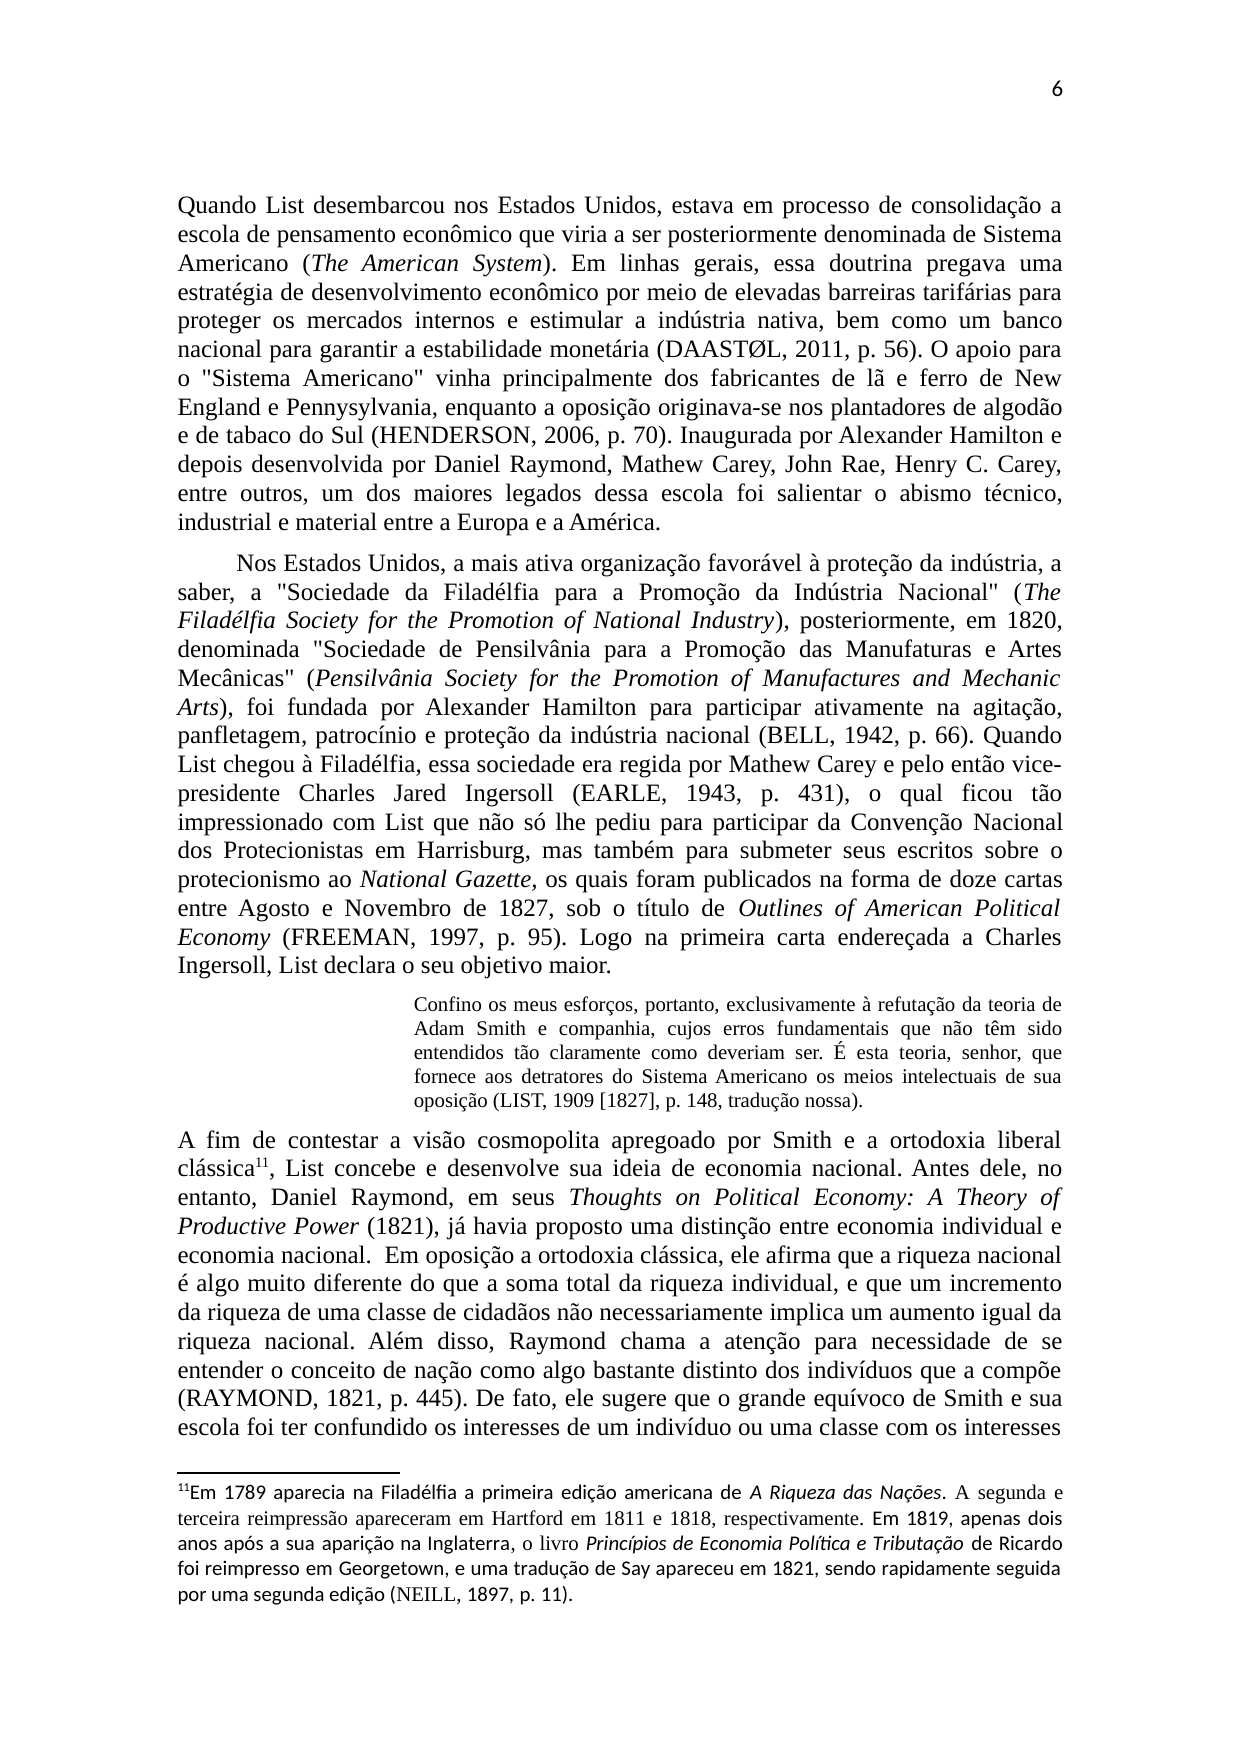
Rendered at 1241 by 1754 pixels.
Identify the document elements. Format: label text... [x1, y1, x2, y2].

subtitle Quando List desembarcou nos Estados Unidos, estava em processo de consolidação a escola de pensamento econômico que viria a ser posteriormente denominada de Sistema Americano (The American System). Em linhas gerais, essa doutrina pregava uma estratégia de desenvolvimento econômico por meio de elevadas barreiras tarifárias para proteger os mercados internos e estimular a indústria nativa, bem como um banco nacional para garantir a estabilidade monetária (DAASTØL, 2011, p. 56). O apoio para o "Sistema Americano" vinha principalmente dos fabricantes de lã e ferro de New England e Pennysylvania, enquanto a oposição originava-se nos plantadores de algodão e de tabaco do Sul (HENDERSON, 2006, p. 70). Inaugurada por Alexander Hamilton e depois desenvolvida por Daniel Raymond, Mathew Carey, John Rae, Henry C. Carey, entre outros, um dos maiores legados dessa escola foi salientar o abismo técnico, industrial e material entre a Europa e a América. [177, 191, 1063, 536]
subtitle Nos Estados Unidos, a mais ativa organização favorável à proteção da indústria, a saber, a "Sociedade da Filadélfia para a Promoção da Indústria Nacional" (The Filadélfia Society for the Promotion of National Industry), posteriormente, em 1820, denominada "Sociedade de Pensilvânia para a Promoção das Manufaturas e Artes Mecânicas" (Pensilvânia Society for the Promotion of Manufactures and Mechanic Arts), foi fundada por Alexander Hamilton para participar ativamente na agitação, panfletagem, patrocínio e proteção da indústria nacional (BELL, 1942, p. 66). Quando List chegou à Filadélfia, essa sociedade era regida por Mathew Carey e pelo então vice-presidente Charles Jared Ingersoll (EARLE, 1943, p. 431), o qual ficou tão impressionado com List que não só lhe pediu para participar da Convenção Nacional dos Protecionistas em Harrisburg, mas também para submeter seus escritos sobre o protecionismo ao National Gazette, os quais foram publicados na forma de doze cartas entre Agosto e Novembro de 1827, sob o título de Outlines of American Political Economy (FREEMAN, 1997, p. 95). Logo na primeira carta endereçada a Charles Ingersoll, List declara o seu objetivo maior. [177, 548, 1063, 979]
subtitle Confino os meus esforços, portanto, exclusivamente à refutação da teoria de Adam Smith e companhia, cujos erros fundamentais que não têm sido entendidos tão claramente como deveriam ser. É esta teoria, senhor, que fornece aos detratores do Sistema Americano os meios intelectuais de sua oposição (LIST, 1909 [1827], p. 148, tradução nossa). [413, 992, 1063, 1112]
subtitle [177, 1125, 1063, 1441]
